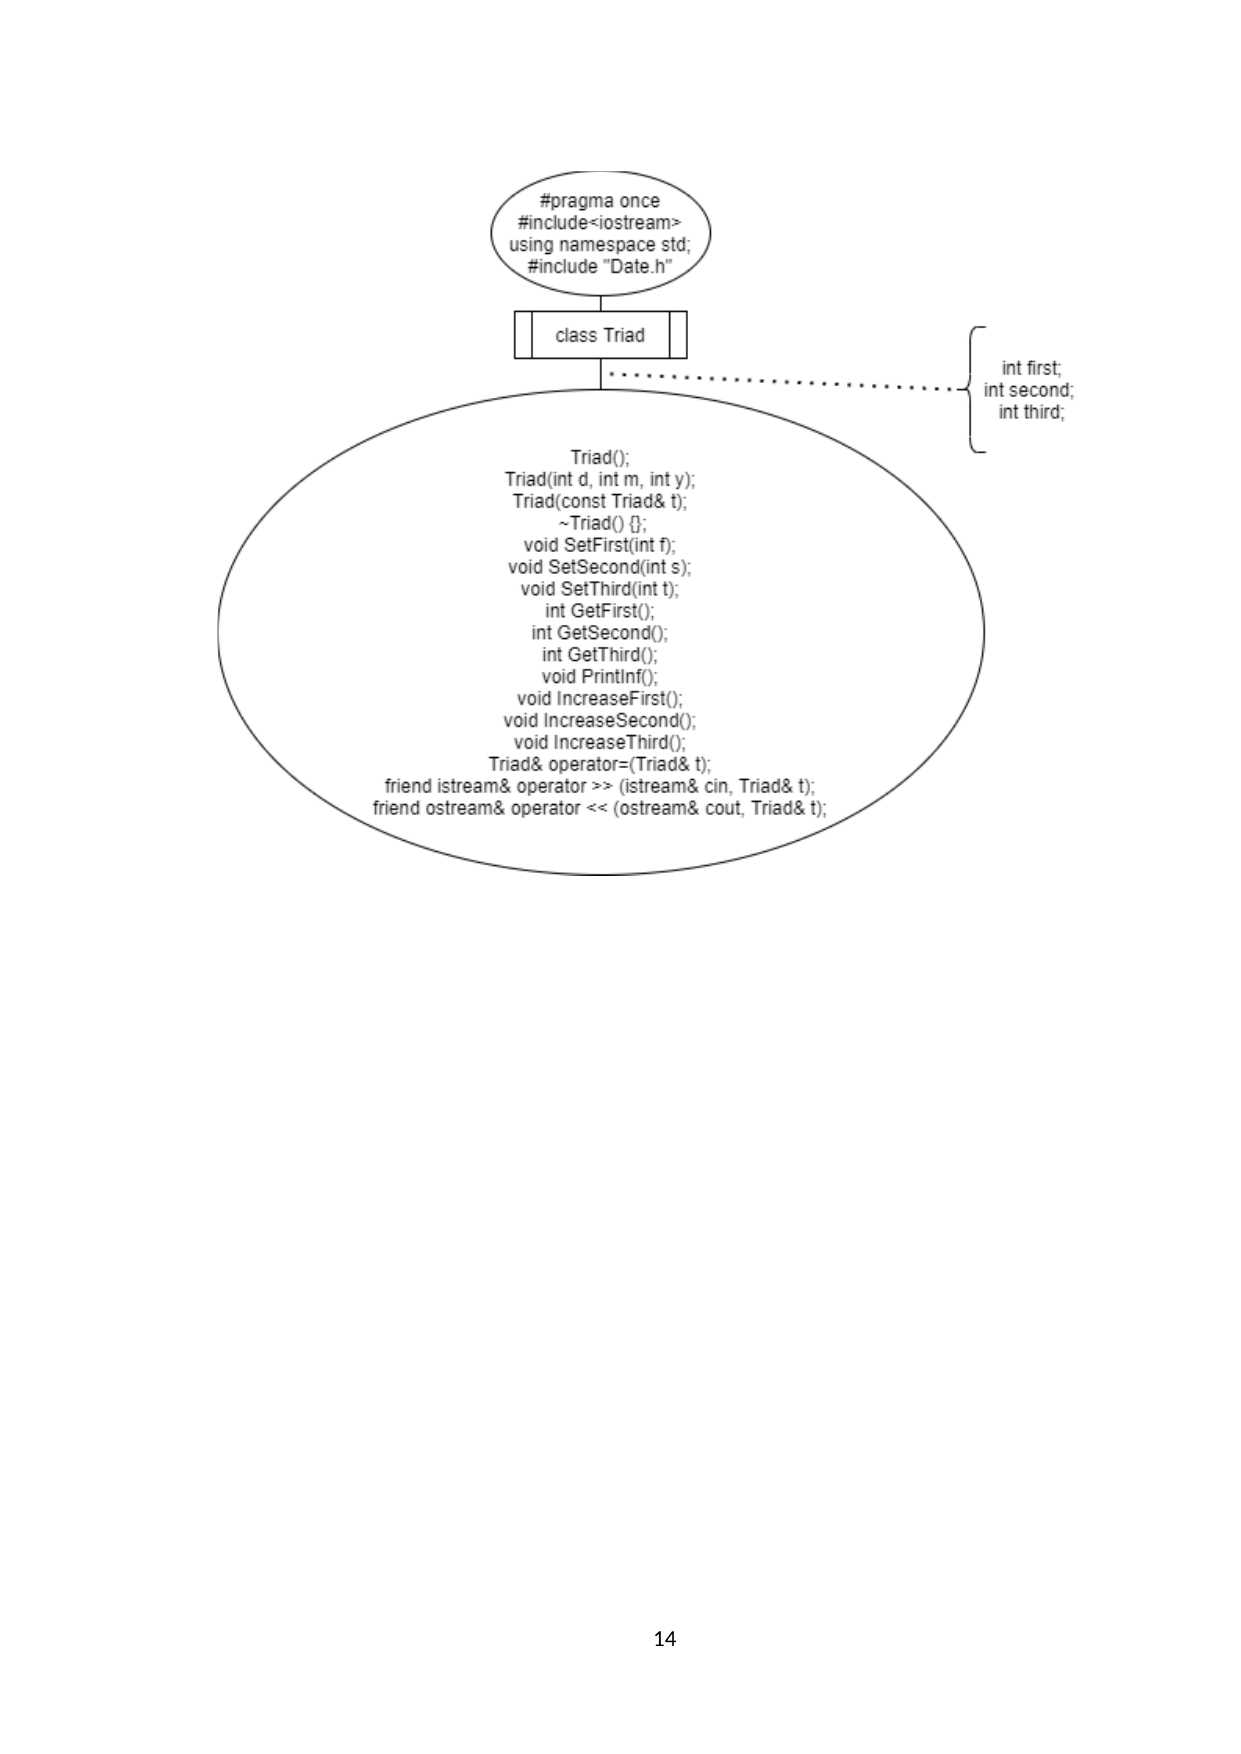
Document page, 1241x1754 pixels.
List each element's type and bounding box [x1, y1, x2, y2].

picture [217, 171, 1112, 876]
